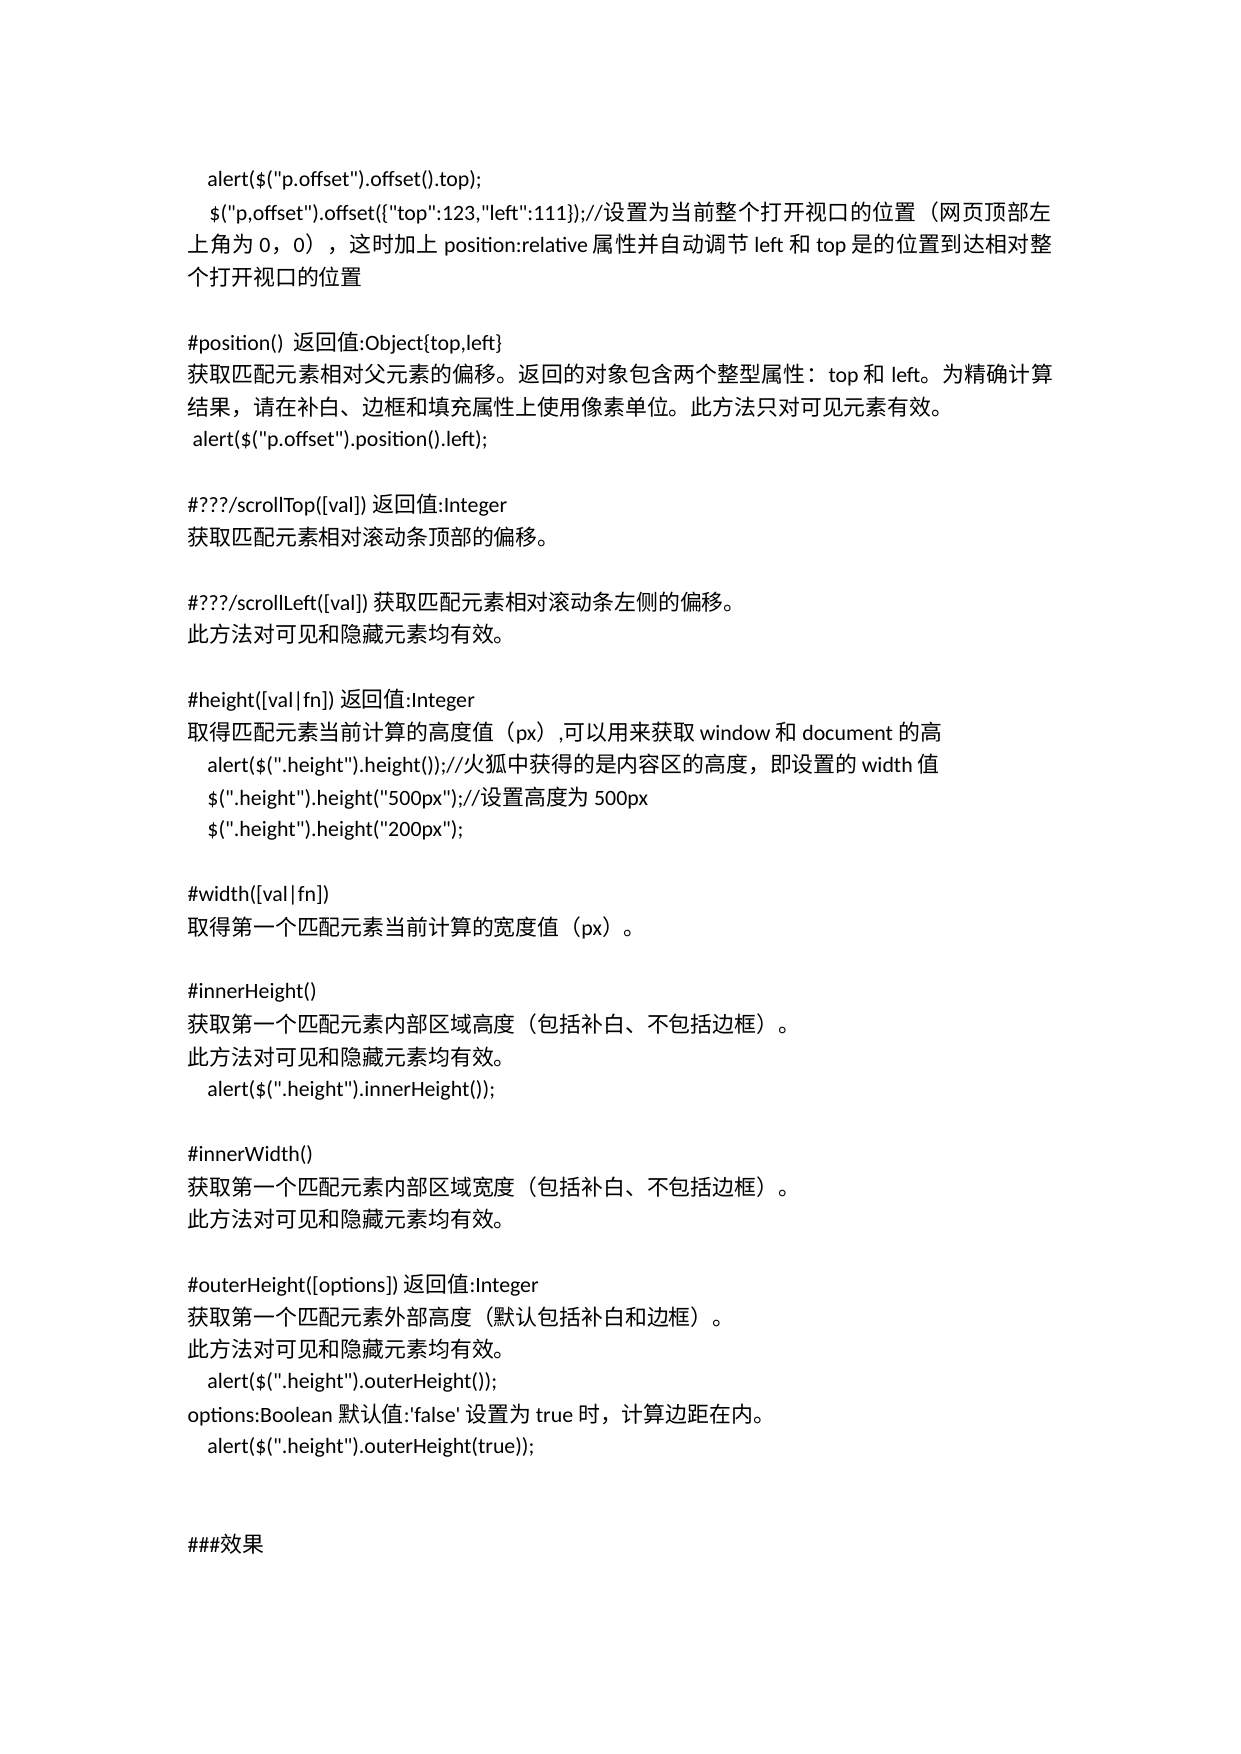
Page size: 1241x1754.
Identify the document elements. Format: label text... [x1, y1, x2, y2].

text 此方法对可见和隐藏元素均有效。 [187, 1202, 1053, 1234]
text 此方法对可见和隐藏元素均有效。 [187, 1039, 1053, 1072]
text 此方法对可见和隐藏元素均有效。 [187, 617, 1053, 649]
text #position() 返回值:Object{top,left} [187, 324, 1053, 357]
text 获取第一个匹配元素内部区域高度（包括补白、不包括边框）。 [187, 1007, 1053, 1039]
text $(".height").height("200px"); [187, 812, 1053, 844]
text #width([val|fn]) [187, 877, 1053, 909]
text alert($(".height").outerHeight(true)); [187, 1429, 1053, 1462]
text ###效果 [187, 1527, 1053, 1559]
text 此方法对可见和隐藏元素均有效。 [187, 1332, 1053, 1364]
text alert($(".height").outerHeight()); [187, 1364, 1053, 1397]
text 获取匹配元素相对父元素的偏移。返回的对象包含两个整型属性：top 和 left。为精确计算结果，请在补白、边框和填充属性上使用像素单位。此方法只对可见元素有效。 [187, 357, 1053, 422]
text 取得第一个匹配元素当前计算的宽度值（px）。 [187, 909, 1053, 942]
text $("p,offset").offset({"top":123,"left":111});//设置为当前整个打开视口的位置（网页顶部左上角为0，0），这时加上position:relative属性并自动调节left 和top是的位置到达相对整个打开视口的位置 [187, 194, 1053, 292]
text #???/scrollLeft([val]) 获取匹配元素相对滚动条左侧的偏移。 [187, 584, 1053, 617]
text 取得匹配元素当前计算的高度值（px）,可以用来获取 window 和 document 的高 [187, 714, 1053, 747]
text 获取第一个匹配元素内部区域宽度（包括补白、不包括边框）。 [187, 1169, 1053, 1202]
text options:Boolean 默认值:'false' 设置为 true 时，计算边距在内。 [187, 1397, 1053, 1429]
text 获取第一个匹配元素外部高度（默认包括补白和边框）。 [187, 1299, 1053, 1332]
text alert($(".height").height());//火狐中获得的是内容区的高度，即设置的width值 [187, 747, 1053, 779]
text #outerHeight([options]) 返回值:Integer [187, 1267, 1053, 1299]
text #innerHeight() [187, 974, 1053, 1007]
text #???/scrollTop([val]) 返回值:Integer [187, 487, 1053, 519]
text #height([val|fn]) 返回值:Integer [187, 682, 1053, 714]
text alert($("p.offset").position().left); [187, 422, 1053, 454]
text $(".height").height("500px");//设置高度为500px [187, 779, 1053, 812]
text alert($(".height").innerHeight()); [187, 1072, 1053, 1104]
text 获取匹配元素相对滚动条顶部的偏移。 [187, 519, 1053, 552]
text alert($("p.offset").offset().top); [187, 162, 1053, 194]
text #innerWidth() [187, 1137, 1053, 1169]
